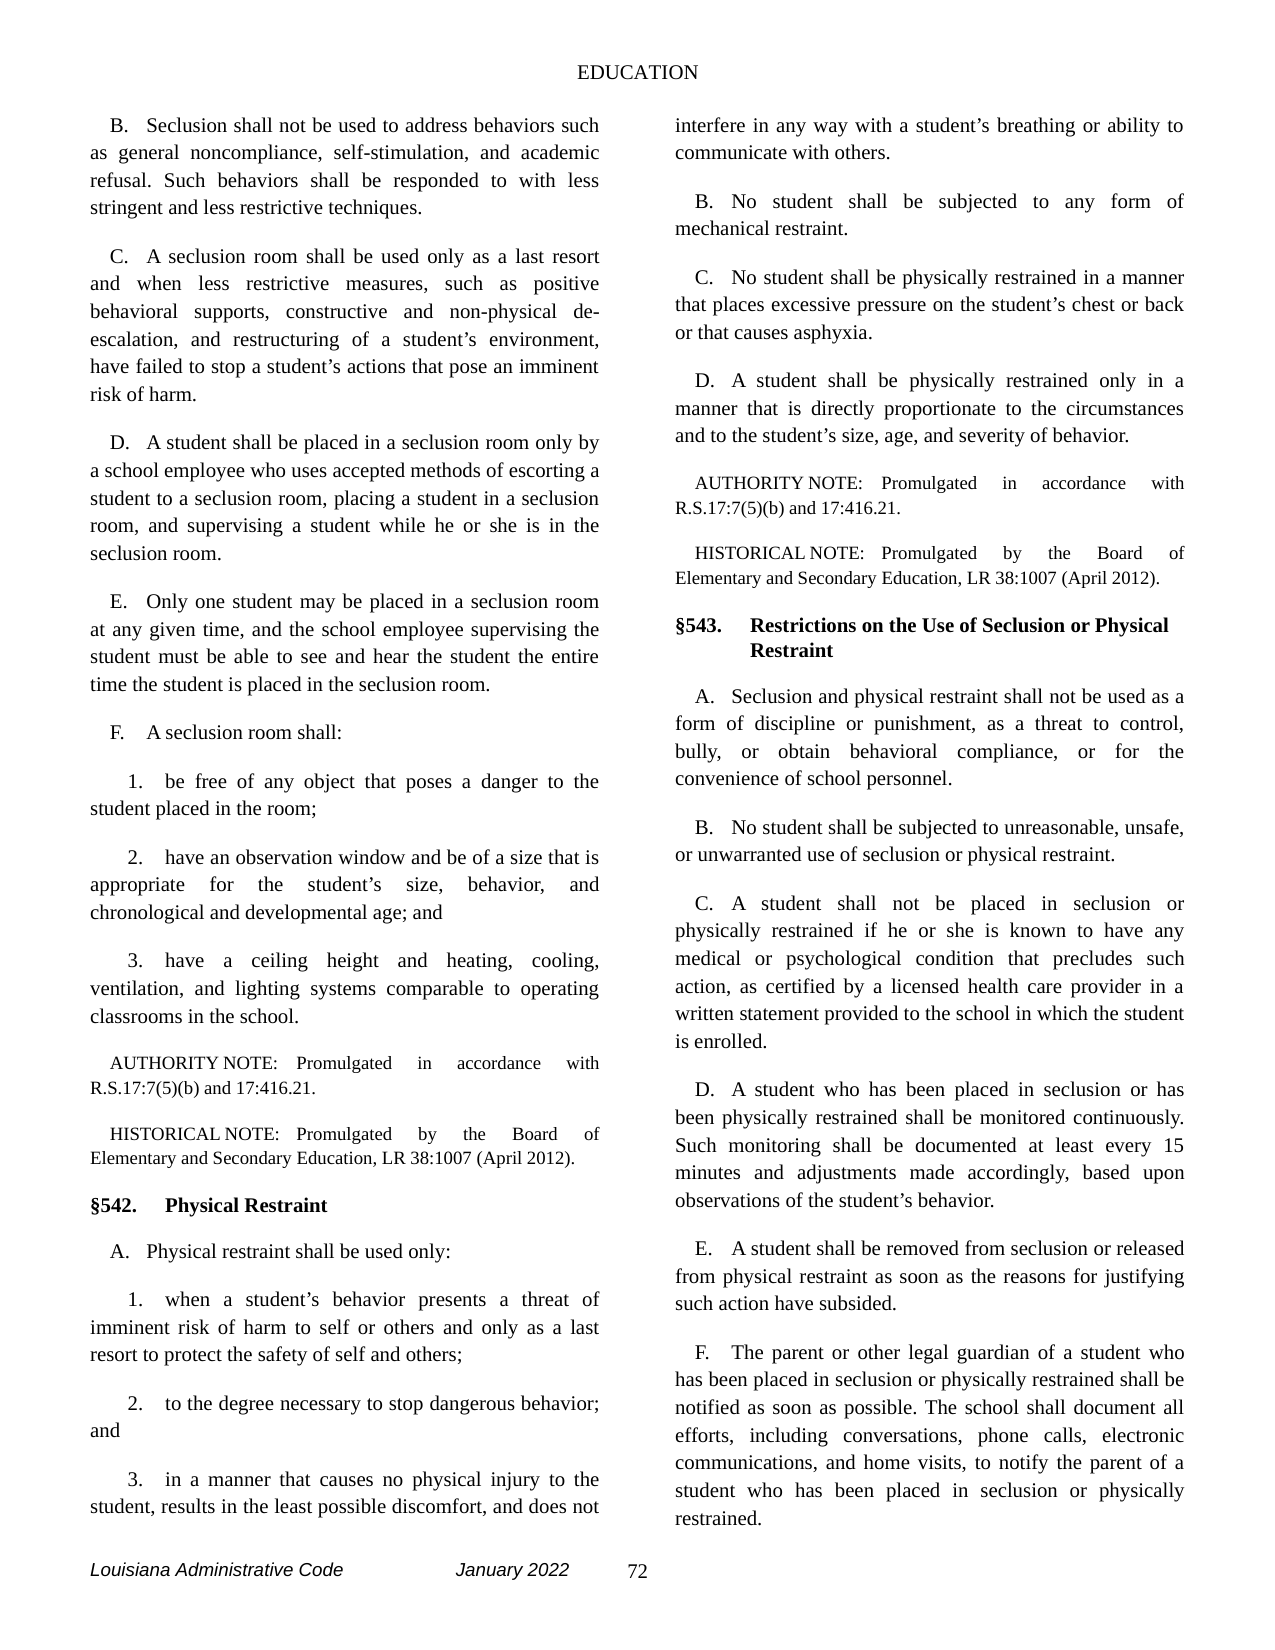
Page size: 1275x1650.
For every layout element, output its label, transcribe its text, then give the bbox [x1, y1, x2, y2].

text §542. Physical Restraint [90, 1193, 600, 1218]
text C. A seclusion room shall be used only as a last resort and when less restrictive measures, such as positive behavioral supports, constructive and non-physical de-escalation, and restructuring of a student’s environment, have failed to stop a student’s actions that pose an imminent risk of harm. [90, 244, 600, 406]
text B. Seclusion shall not be used to address behaviors such as general noncompliance, self-stimulation, and academic refusal. Such behaviors shall be responded to with less stringent and less restrictive techniques. [90, 112, 600, 219]
text C. A student shall not be placed in seclusion or physically restrained if he or she is known to have any medical or psychological condition that precludes such action, as certified by a licensed health care provider in a written statement provided to the school in which the student is enrolled. [675, 891, 1185, 1053]
text D. A student shall be physically restrained only in a manner that is directly proportionate to the circumstances and to the student’s size, age, and severity of behavior. [675, 368, 1185, 447]
text B. No student shall be subjected to unreasonable, unsafe, or unwarranted use of seclusion or physical restraint. [675, 815, 1185, 866]
text D. A student shall be placed in a seclusion room only by a school employee who uses accepted methods of escorting a student to a seclusion room, placing a student in a seclusion room, and supervising a student while he or she is in the seclusion room. [90, 430, 600, 565]
text A. Physical restraint shall be used only: [90, 1239, 600, 1263]
text E. Only one student may be placed in a seclusion room at any given time, and the school employee supervising the student must be able to see and hear the student the entire time the student is placed in the seclusion room. [90, 589, 600, 696]
text F. The parent or other legal guardian of a student who has been placed in seclusion or physically restrained shall be notified as soon as possible. The school shall document all efforts, including conversations, phone calls, electronic communications, and home visits, to notify the parent of a student who has been placed in seclusion or physically restrained. [675, 1340, 1185, 1529]
text 3. in a manner that causes no physical injury to the student, results in the least possible discomfort, and does not interfere in any way with a student’s breathing or ability to communicate with others. [675, 112, 1185, 164]
text 1. when a student’s behavior presents a threat of imminent risk of harm to self or others and only as a last resort to protect the safety of self and others; [90, 1287, 600, 1366]
text A. Seclusion and physical restraint shall not be used as a form of discipline or punishment, as a threat to control, bully, or obtain behavioral compliance, or for the convenience of school personnel. [675, 683, 1185, 790]
text AUTHORITY NOTE: Promulgated in accordance with R.S.17:7(5)(b) and 17:416.21. [90, 1052, 600, 1098]
text §543. Restrictions on the Use of Seclusion or Physical Restraint [675, 613, 1185, 663]
text B. No student shall be subjected to any form of mechanical restraint. [675, 188, 1185, 240]
text F. A seclusion room shall: [90, 720, 600, 744]
text D. A student who has been placed in seclusion or has been physically restrained shall be monitored continuously. Such monitoring shall be documented at least every 15 minutes and adjustments made accordingly, based upon observations of the student’s behavior. [675, 1077, 1185, 1212]
text E. A student shall be removed from seclusion or released from physical restraint as soon as the reasons for justifying such action have subsided. [675, 1236, 1185, 1315]
text C. No student shall be physically restrained in a manner that places excessive pressure on the student’s chest or back or that causes asphyxia. [675, 264, 1185, 344]
text HISTORICAL NOTE: Promulgated by the Board of Elementary and Secondary Education, LR 38:1007 (April 2012). [675, 542, 1185, 589]
text 1. be free of any object that poses a danger to the student placed in the room; [90, 769, 600, 820]
text 2. have an observation window and be of a size that is appropriate for the student’s size, behavior, and chronological and developmental age; and [90, 845, 600, 924]
text 2. to the degree necessary to stop dangerous behavior; and [90, 1391, 600, 1442]
text HISTORICAL NOTE: Promulgated by the Board of Elementary and Secondary Education, LR 38:1007 (April 2012). [90, 1122, 600, 1169]
text 3. in a manner that causes no physical injury to the student, results in the least possible discomfort, and does not interfere in any way with a student’s breathing or ability to communicate with others. [90, 1467, 600, 1518]
text 3. have a ceiling height and heating, cooling, ventilation, and lighting systems comparable to operating classrooms in the school. [90, 948, 600, 1028]
text AUTHORITY NOTE: Promulgated in accordance with R.S.17:7(5)(b) and 17:416.21. [675, 472, 1185, 518]
